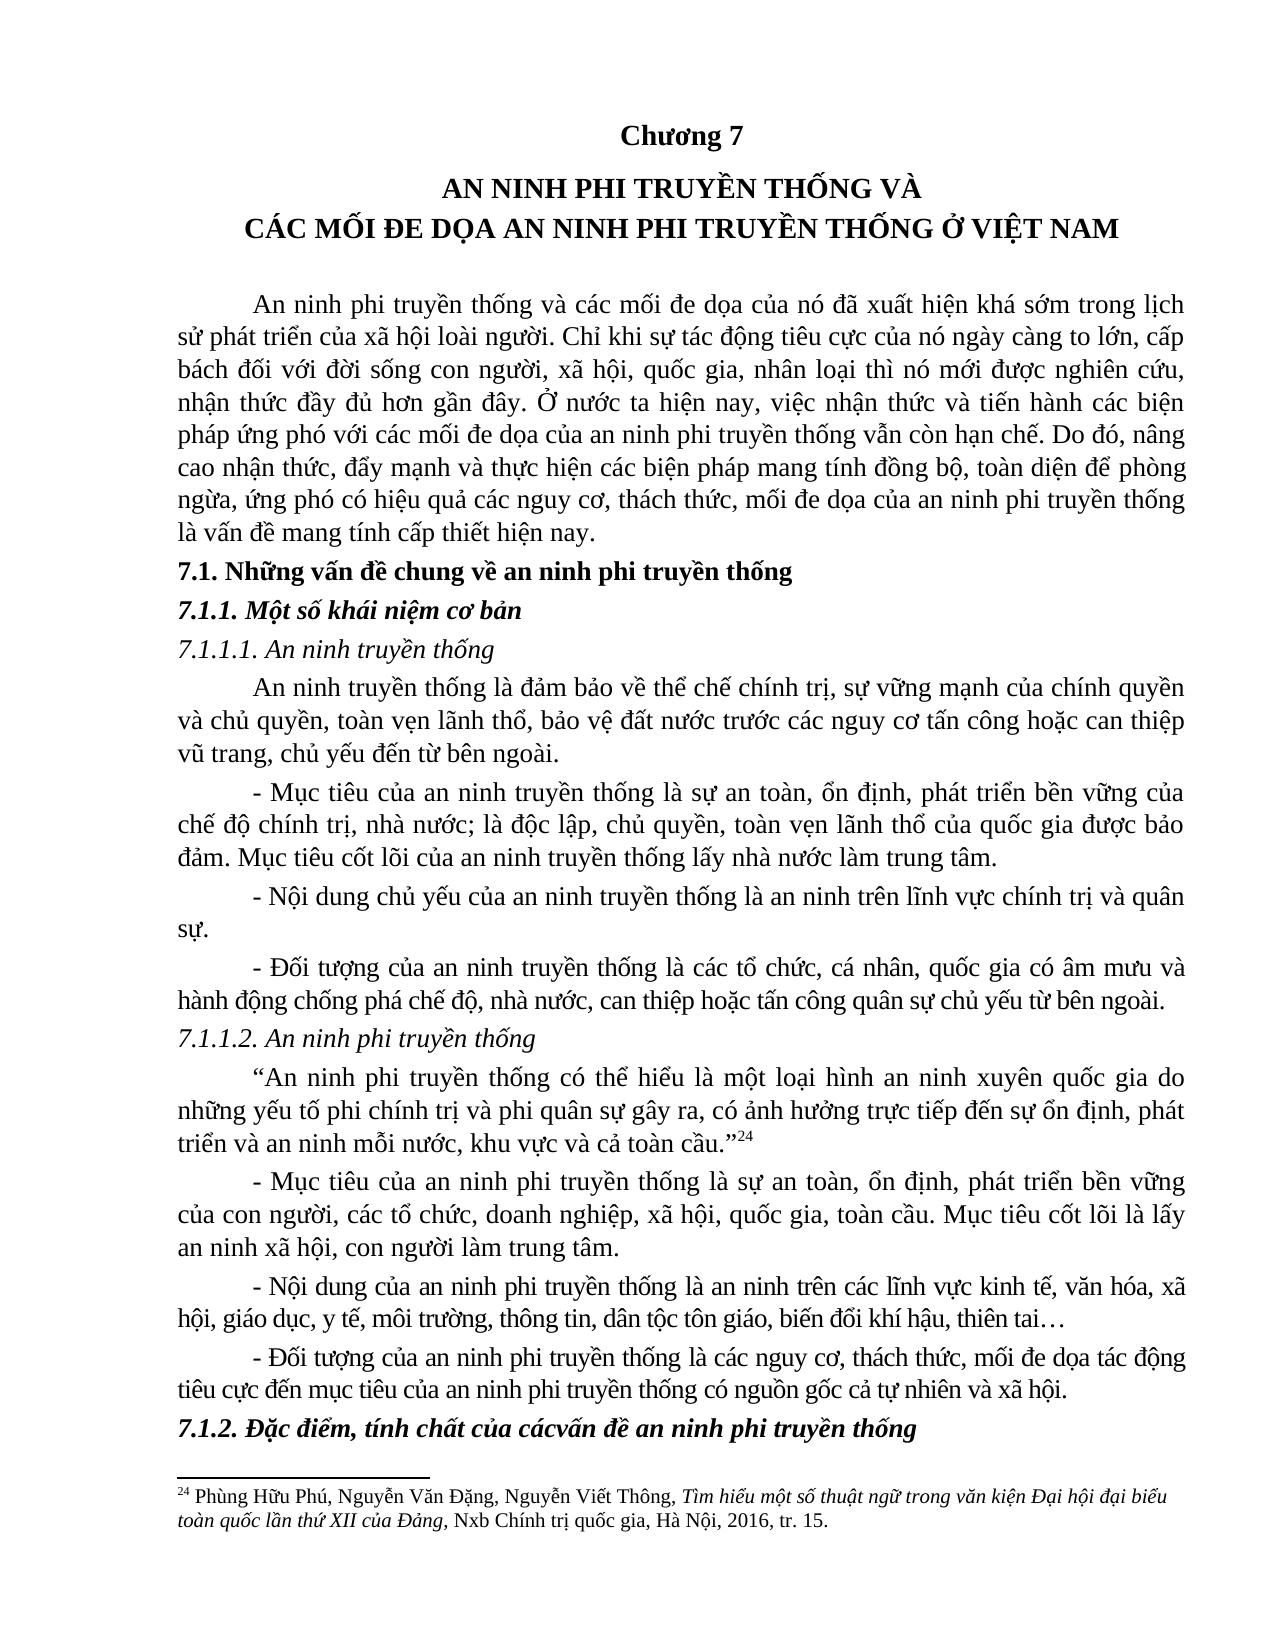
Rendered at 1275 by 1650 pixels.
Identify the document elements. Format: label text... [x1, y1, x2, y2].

text 7.1.1. Một số khái niệm cơ bản [177, 594, 1186, 625]
text - Nội dung chủ yếu của an ninh truyền thống là an ninh trên lĩnh vực chính trị và quân sự. [177, 880, 1186, 943]
text 7.1.1.2. An ninh phi truyền thống [177, 1023, 1186, 1054]
text 7.1.2. Đặc điểm, tính chất của cácvấn đề an ninh phi truyền thống [177, 1412, 1186, 1444]
text Chương 7 [177, 118, 1186, 152]
text 7.1.1.1. An ninh truyền thống [177, 633, 1186, 664]
text An ninh truyền thống là đảm bảo về thể chế chính trị, sự vững mạnh của chính quyền và chủ quyền, toàn vẹn lãnh thổ, bảo vệ đất nước trước các nguy cơ tấn công hoặc can thiệp vũ trang, chủ yếu đến từ bên ngoài. [177, 672, 1186, 768]
text CÁC MỐI ĐE DỌA AN NINH PHI TRUYỀN THỐNG Ở VIỆT NAM [177, 211, 1186, 244]
text An ninh phi truyền thống và các mối đe dọa của nó đã xuất hiện khá sớm trong lịch sử phát triển của xã hội loài người. Chỉ khi sự tác động tiêu cực của nó ngày càng to lớn, cấp bách đối với đời sống con người, xã hội, quốc gia, nhân loại thì nó mới được nghiên cứu, nhận thức đầy đủ hơn gần đây. Ở nước ta hiện nay, việc nhận thức và tiến hành các biện pháp ứng phó với các mối đe dọa của an ninh phi truyền thống vẫn còn hạn chế. Do đó, nâng cao nhận thức, đẩy mạnh và thực hiện các biện pháp mang tính đồng bộ, toàn diện để phòng ngừa, ứng phó có hiệu quả các nguy cơ, thách thức, mối đe dọa của an ninh phi truyền thống là vấn đề mang tính cấp thiết hiện nay. [177, 288, 1186, 547]
text - Đối tượng của an ninh truyền thống là các tổ chức, cá nhân, quốc gia có âm mưu và hành động chống phá chế độ, nhà nước, can thiệp hoặc tấn công quân sự chủ yếu từ bên ngoài. [177, 951, 1186, 1015]
text AN NINH PHI TRUYỀN THỐNG VÀ [177, 171, 1186, 204]
text - Mục tiêu của an ninh truyền thống là sự an toàn, ổn định, phát triển bền vững của chế độ chính trị, nhà nước; là độc lập, chủ quyền, toàn vẹn lãnh thổ của quốc gia được bảo đảm. Mục tiêu cốt lõi của an ninh truyền thống lấy nhà nước làm trung tâm. [177, 776, 1186, 872]
text - Mục tiêu của an ninh phi truyền thống là sự an toàn, ổn định, phát triển bền vững của con người, các tổ chức, doanh nghiệp, xã hội, quốc gia, toàn cầu. Mục tiêu cốt lõi là lấy an ninh xã hội, con người làm trung tâm. [177, 1166, 1186, 1262]
text - Đối tượng của an ninh phi truyền thống là các nguy cơ, thách thức, mối đe dọa tác động tiêu cực đến mục tiêu của an ninh phi truyền thống có nguồn gốc cả tự nhiên và xã hội. [177, 1341, 1186, 1405]
text - Nội dung của an ninh phi truyền thống là an ninh trên các lĩnh vực kinh tế, văn hóa, xã hội, giáo dục, y tế, môi trường, thông tin, dân tộc tôn giáo, biến đổi khí hậu, thiên tai… [177, 1269, 1186, 1333]
text “An ninh phi truyền thống có thể hiểu là một loại hình an ninh xuyên quốc gia do những yếu tố phi chính trị và phi quân sự gây ra, có ảnh hưởng trực tiếp đến sự ổn định, phát triển và an ninh mỗi nước, khu vực và cả toàn cầu.” [177, 1061, 1186, 1158]
text 7.1. Những vấn đề chung về an ninh phi truyền thống [177, 555, 1186, 586]
